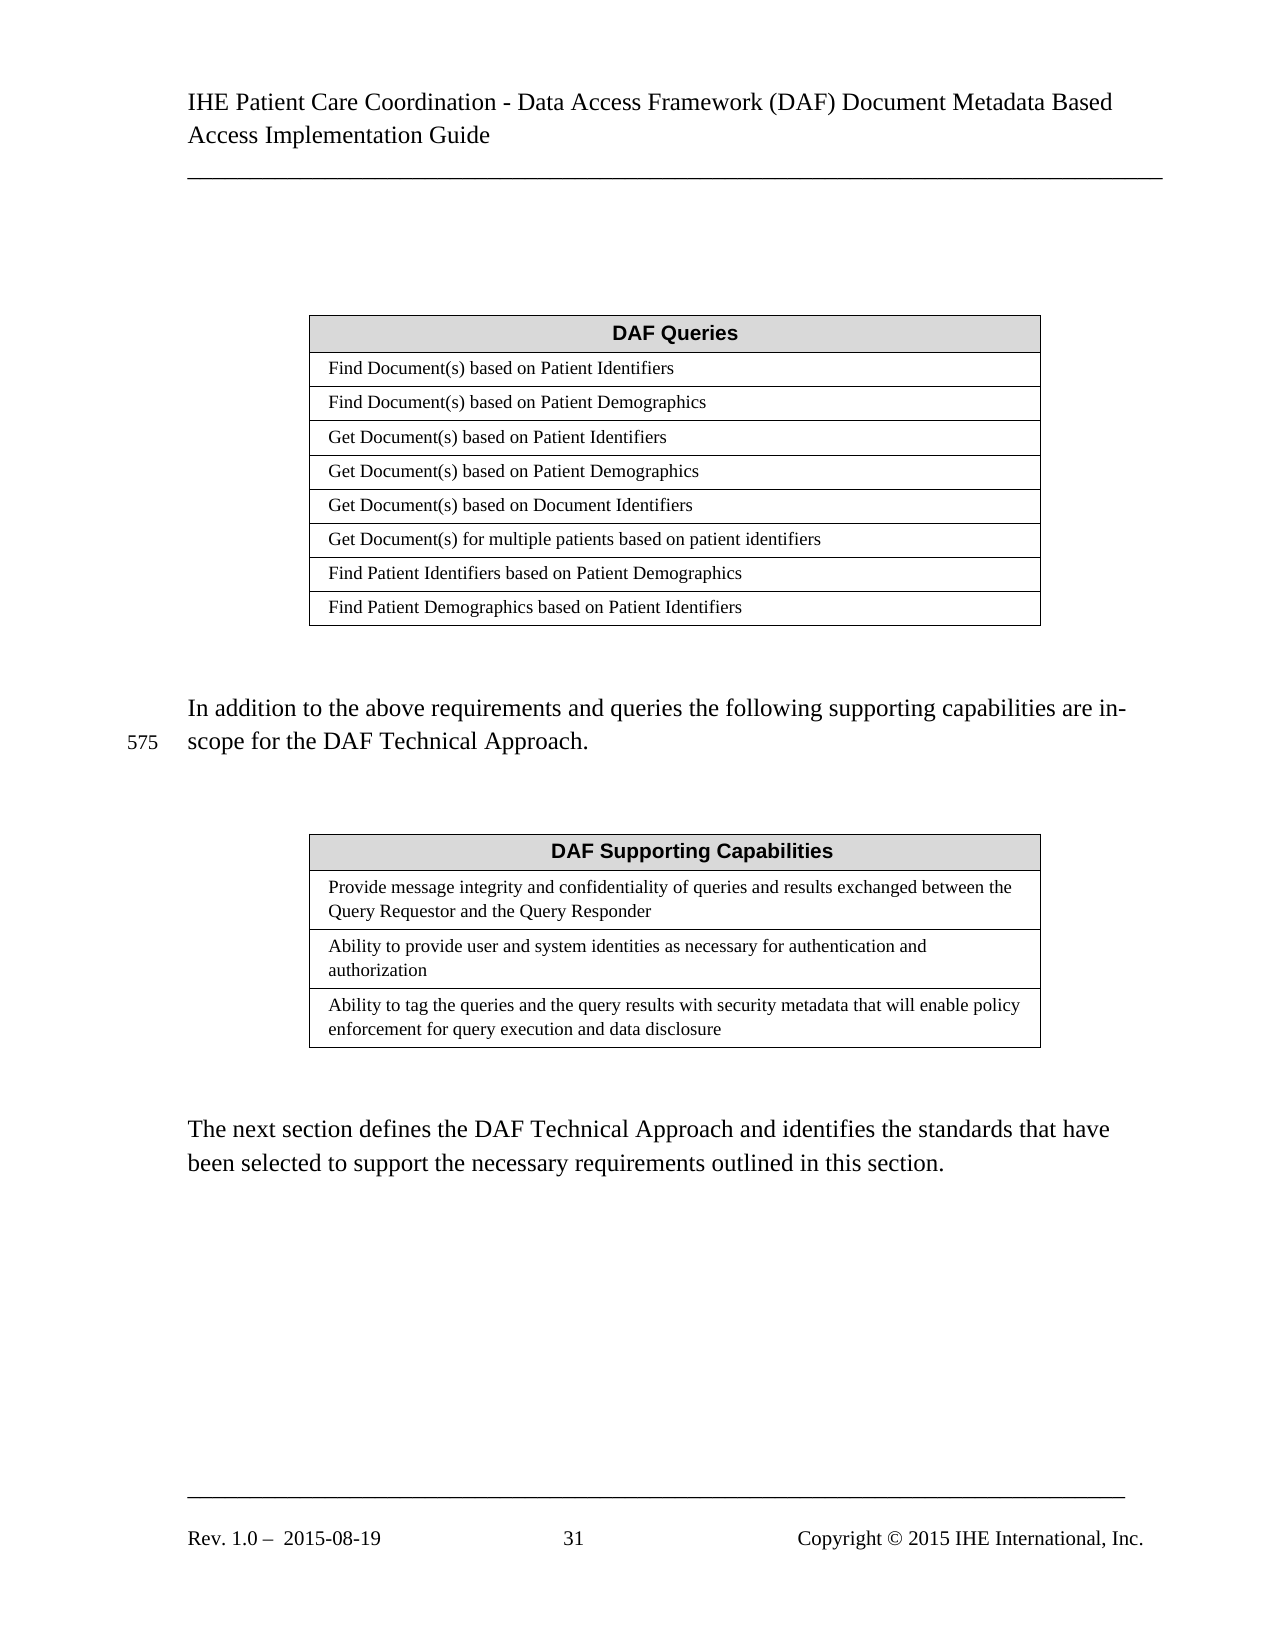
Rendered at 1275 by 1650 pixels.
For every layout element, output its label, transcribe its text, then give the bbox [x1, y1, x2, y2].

table_cell Get Document(s) for multiple patients based on patient identifiers [310, 524, 1040, 557]
table_cell Find Patient Identifiers based on Patient Demographics [310, 558, 1040, 591]
table_cell Provide message integrity and confidentiality of queries and results exchanged between the Query Requestor and the Query Responder [310, 871, 1040, 929]
table_cell Find Patient Demographics based on Patient Identifiers [310, 592, 1040, 625]
table_cell Ability to provide user and system identities as necessary for authentication and authorization [310, 930, 1040, 988]
table_header DAF Supporting Capabilities [310, 835, 1040, 870]
table_cell Get Document(s) based on Patient Identifiers [310, 421, 1040, 454]
table_cell Ability to tag the queries and the query results with security metadata that will enable policy enforcement for query execution and data disclosure [310, 989, 1040, 1047]
text The next section defines the DAF Technical Approach and identifies the standards that have been selected to support the necessary requirements outlined in this section. [187, 1114, 1162, 1176]
table_cell Get Document(s) based on Patient Demographics [310, 456, 1040, 489]
table_header DAF Queries [310, 316, 1040, 352]
table_cell Find Document(s) based on Patient Demographics [310, 387, 1040, 420]
text In addition to the above requirements and queries the following supporting capabilities are in-scope for the DAF Technical Approach. [187, 693, 1162, 754]
table_cell Find Document(s) based on Patient Identifiers [310, 353, 1040, 386]
table_cell Get Document(s) based on Document Identifiers [310, 490, 1040, 523]
